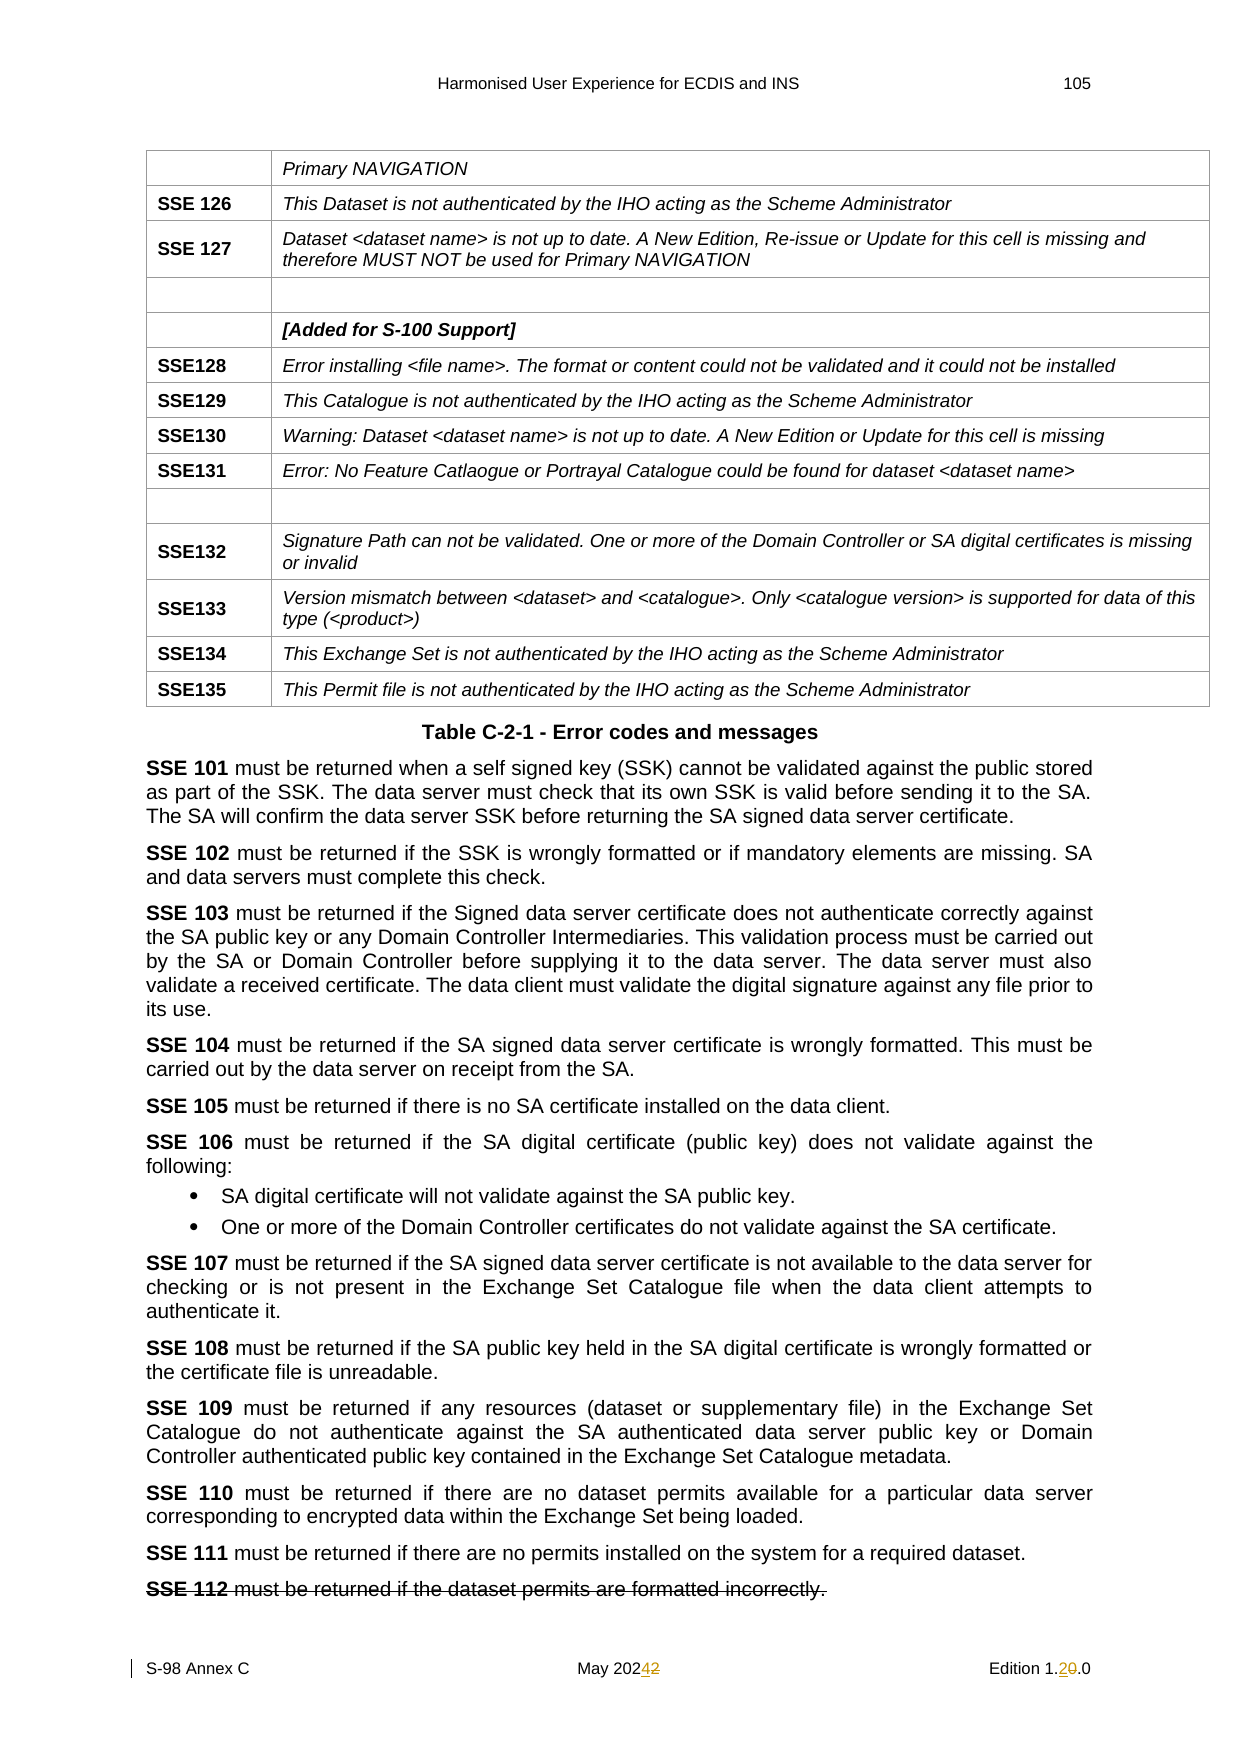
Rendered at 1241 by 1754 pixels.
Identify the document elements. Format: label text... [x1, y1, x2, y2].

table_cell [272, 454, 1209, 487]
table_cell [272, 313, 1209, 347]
text SSE 112 must be returned if the dataset permits are formatted incorrectly. [146, 1577, 1094, 1601]
text SSE 106 must be returned if the SA digital certificate (public key) does not validate against the following: [146, 1130, 1094, 1178]
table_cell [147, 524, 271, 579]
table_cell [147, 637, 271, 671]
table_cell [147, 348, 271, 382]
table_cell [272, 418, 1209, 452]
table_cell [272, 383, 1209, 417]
text SSE 102 must be returned if the SSK is wrongly formatted or if mandatory elements are missing. SA and data servers must complete this check. [146, 841, 1094, 888]
text SSE 105 must be returned if there is no SA certificate installed on the data client. [146, 1094, 1094, 1118]
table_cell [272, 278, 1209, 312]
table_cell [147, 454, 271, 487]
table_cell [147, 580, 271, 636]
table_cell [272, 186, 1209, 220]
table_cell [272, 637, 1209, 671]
list SA digital certificate will not validate against the SA public key. [190, 1184, 1094, 1208]
list One or more of the Domain Controller certificates do not validate against the SA certificate. [190, 1214, 1094, 1239]
text SSE 101 must be returned when a self signed key (SSK) cannot be validated against the public stored as part of the SSK. The data server must check that its own SSK is valid before sending it to the SA. The SA will confirm the data server SSK before returning the SA signed data server certificate. [146, 756, 1094, 828]
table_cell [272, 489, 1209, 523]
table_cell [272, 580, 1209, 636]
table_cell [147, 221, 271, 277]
text Table C-2-1 - Error codes and messages [146, 720, 1094, 744]
text SSE 107 must be returned if the SA signed data server certificate is not available to the data server for checking or is not present in the Exchange Set Catalogue file when the data client attempts to authenticate it. [146, 1251, 1094, 1323]
text SSE 110 must be returned if there are no dataset permits available for a particular data server corresponding to encrypted data within the Exchange Set being loaded. [146, 1480, 1094, 1528]
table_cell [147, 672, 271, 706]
text SSE 109 must be returned if any resources (dataset or supplementary file) in the Exchange Set Catalogue do not authenticate against the SA authenticated data server public key or Domain Controller authenticated public key contained in the Exchange Set Catalogue metadata. [146, 1396, 1094, 1468]
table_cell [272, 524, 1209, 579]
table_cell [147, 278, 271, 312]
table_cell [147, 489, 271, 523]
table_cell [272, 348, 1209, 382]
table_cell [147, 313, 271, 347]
text SSE 103 must be returned if the Signed data server certificate does not authenticate correctly against the SA public key or any Domain Controller Intermediaries. This validation process must be carried out by the SA or Domain Controller before supplying it to the data server. The data server must also validate a received certificate. The data client must validate the digital signature against any file prior to its use. [146, 901, 1094, 1021]
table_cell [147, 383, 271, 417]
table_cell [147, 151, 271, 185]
text SSE 104 must be returned if the SA signed data server certificate is wrongly formatted. This must be carried out by the data server on receipt from the SA. [146, 1033, 1094, 1081]
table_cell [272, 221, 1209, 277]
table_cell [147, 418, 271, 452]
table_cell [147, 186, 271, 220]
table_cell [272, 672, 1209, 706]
text SSE 111 must be returned if there are no permits installed on the system for a required dataset. [146, 1541, 1094, 1565]
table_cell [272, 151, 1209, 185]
text SSE 108 must be returned if the SA public key held in the SA digital certificate is wrongly formatted or the certificate file is unreadable. [146, 1336, 1094, 1383]
